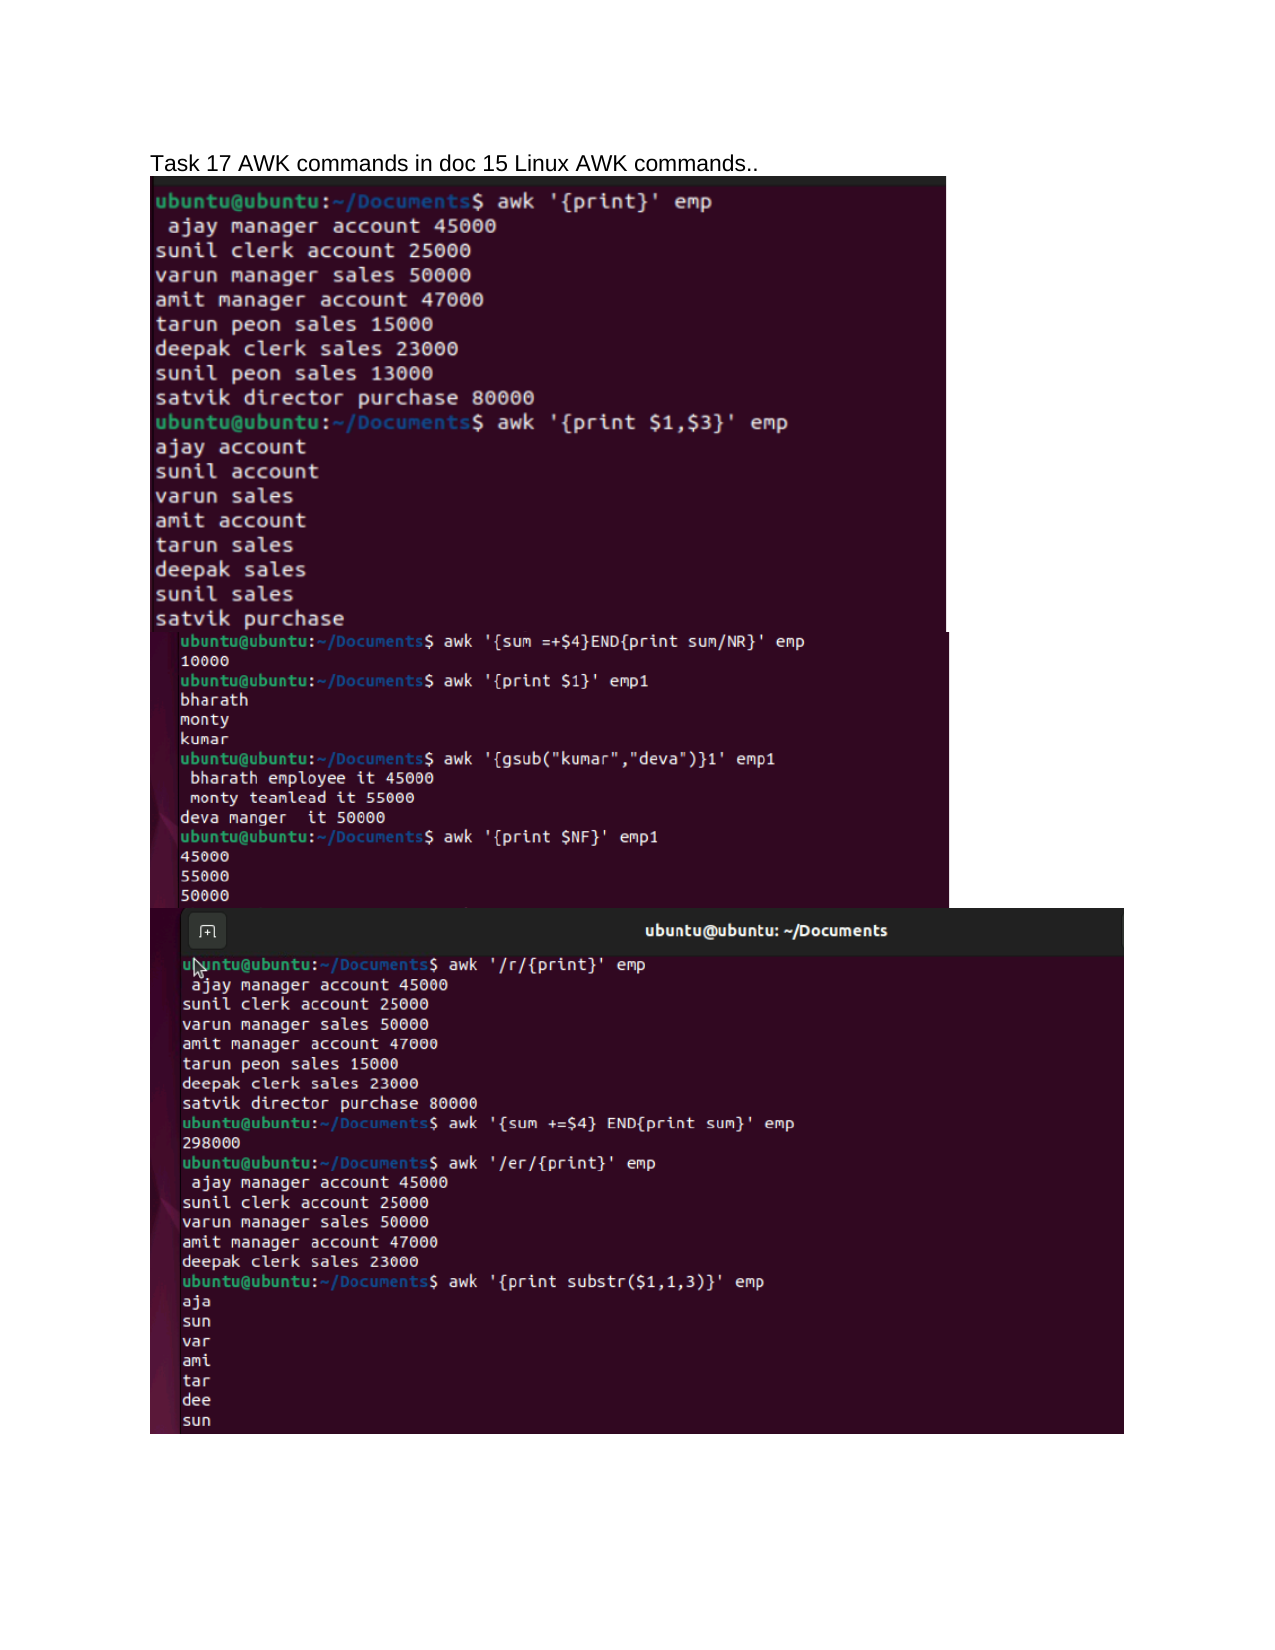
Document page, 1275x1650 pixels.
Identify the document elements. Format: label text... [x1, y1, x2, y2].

text Task 17 AWK commands in doc 15 Linux AWK commands.. [150, 150, 1125, 632]
picture [150, 176, 1124, 1434]
